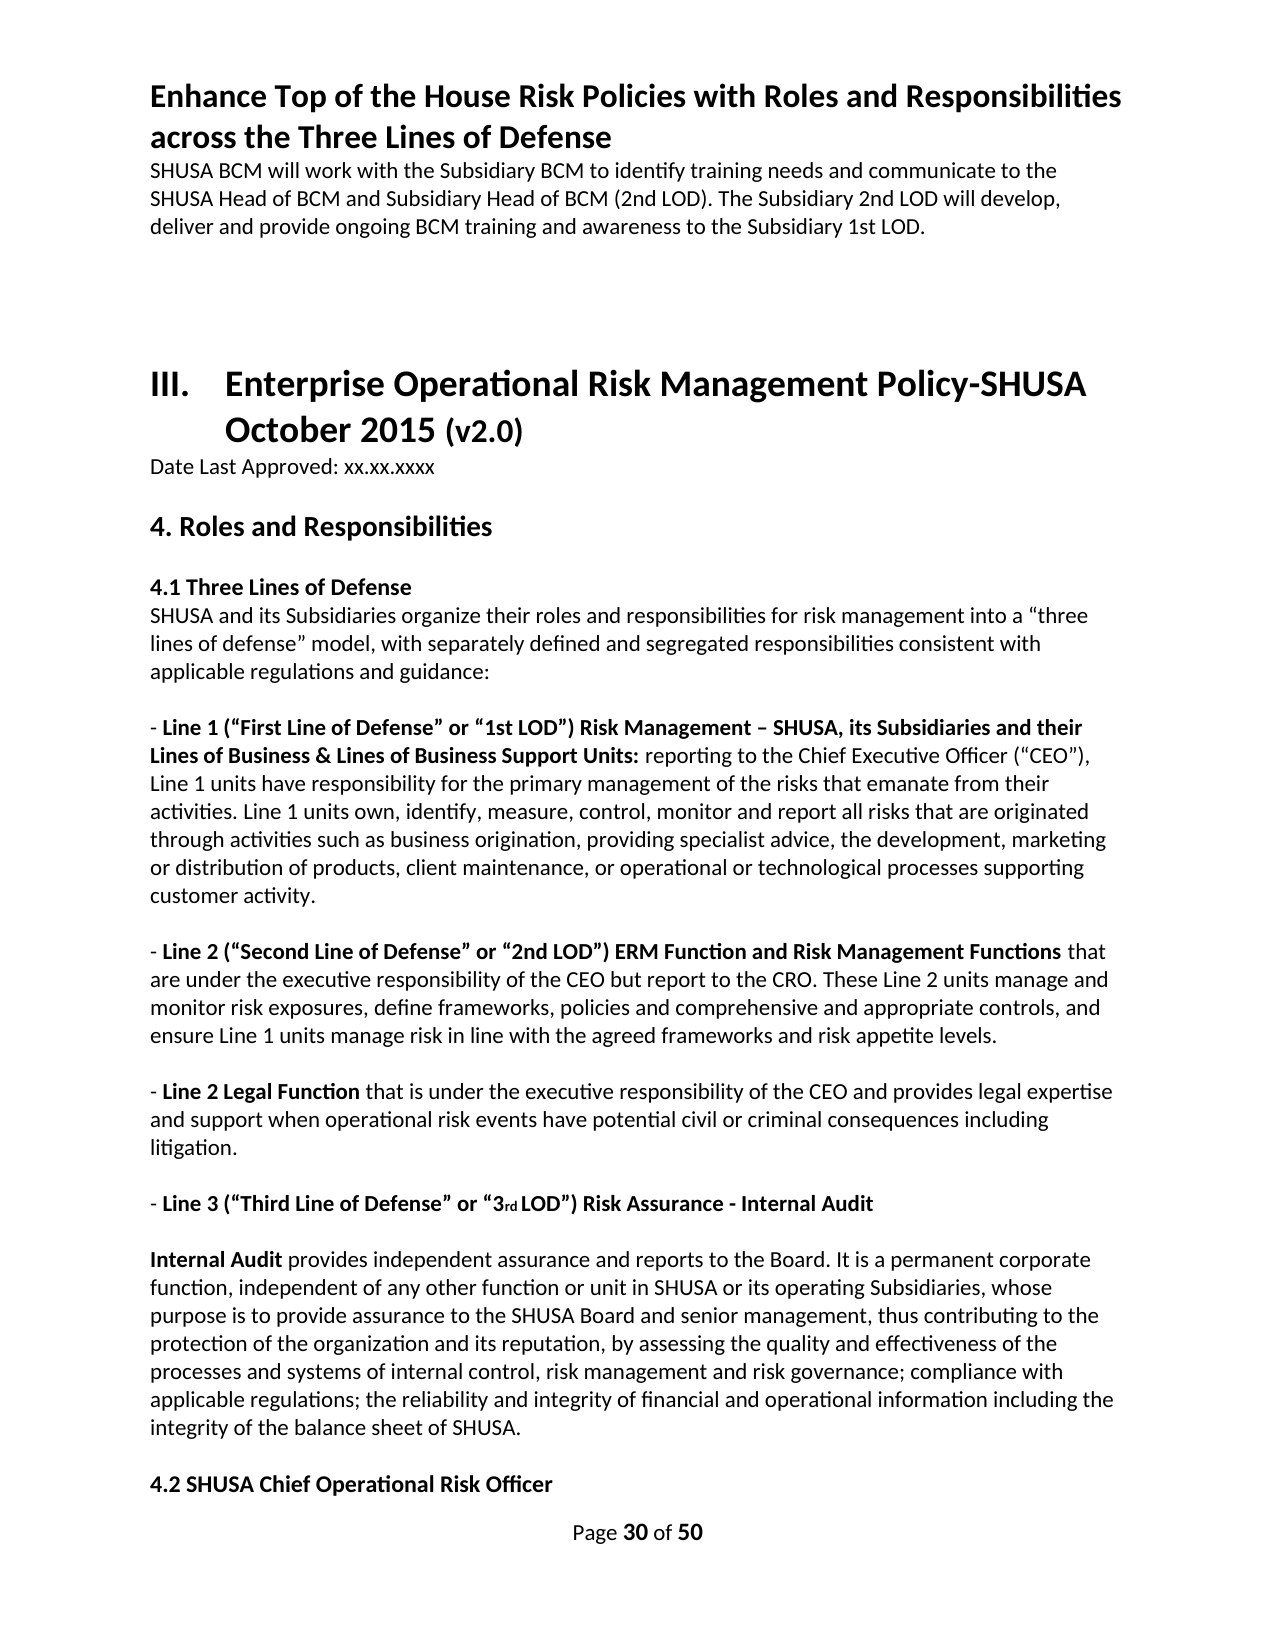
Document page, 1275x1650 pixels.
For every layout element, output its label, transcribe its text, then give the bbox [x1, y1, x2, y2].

text SHUSA BCM will work with the Subsidiary BCM to identify training needs and communicate to the SHUSA Head of BCM and Subsidiary Head of BCM (2nd LOD). The Subsidiary 2nd LOD will develop, deliver and provide ongoing BCM training and awareness to the Subsidiary 1st LOD. [150, 156, 1125, 241]
text SHUSA and its Subsidiaries organize their roles and responsibilities for risk management into a “three lines of defense” model, with separately defined and segregated responsibilities consistent with applicable regulations and guidance: [150, 601, 1125, 685]
list Enterprise Operational Risk Management Policy-SHUSA October 2015 (v2.0) [150, 360, 1125, 452]
text 4. Roles and Responsibilities [150, 508, 1125, 543]
text - Line 2 Legal Function that is under the executive responsibility of the CEO and provides legal expertise and support when operational risk events have potential civil or criminal consequences including litigation. [150, 1077, 1125, 1161]
text - Line 1 (“First Line of Defense” or “1st LOD”) Risk Management – SHUSA, its Subsidiaries and their Lines of Business & Lines of Business Support Units: reporting to the Chief Executive Officer (“CEO”), Line 1 units have responsibility for the primary management of the risks that emanate from their activities. Line 1 units own, identify, measure, control, monitor and report all risks that are originated through activities such as business origination, providing specialist advice, the development, marketing or distribution of products, client maintenance, or operational or technological processes supporting customer activity. [150, 713, 1125, 909]
text - Line 3 (“Third Line of Defense” or “3rd LOD”) Risk Assurance - Internal Audit [150, 1189, 1125, 1217]
text Internal Audit provides independent assurance and reports to the Board. It is a permanent corporate function, independent of any other function or unit in SHUSA or its operating Subsidiaries, whose purpose is to provide assurance to the SHUSA Board and senior management, thus contributing to the protection of the organization and its reputation, by assessing the quality and effectiveness of the processes and systems of internal control, risk management and risk governance; compliance with applicable regulations; the reliability and integrity of financial and operational information including the integrity of the balance sheet of SHUSA. [150, 1245, 1125, 1441]
text Date Last Approved: xx.xx.xxxx [150, 452, 1125, 480]
text 4.2 SHUSA Chief Operational Risk Officer [150, 1469, 1125, 1498]
text - Line 2 (“Second Line of Defense” or “2nd LOD”) ERM Function and Risk Management Functions that are under the executive responsibility of the CEO but report to the CRO. These Line 2 units manage and monitor risk exposures, define frameworks, policies and comprehensive and appropriate controls, and ensure Line 1 units manage risk in line with the agreed frameworks and risk appetite levels. [150, 937, 1125, 1049]
text 4.1 Three Lines of Defense [150, 572, 1125, 601]
